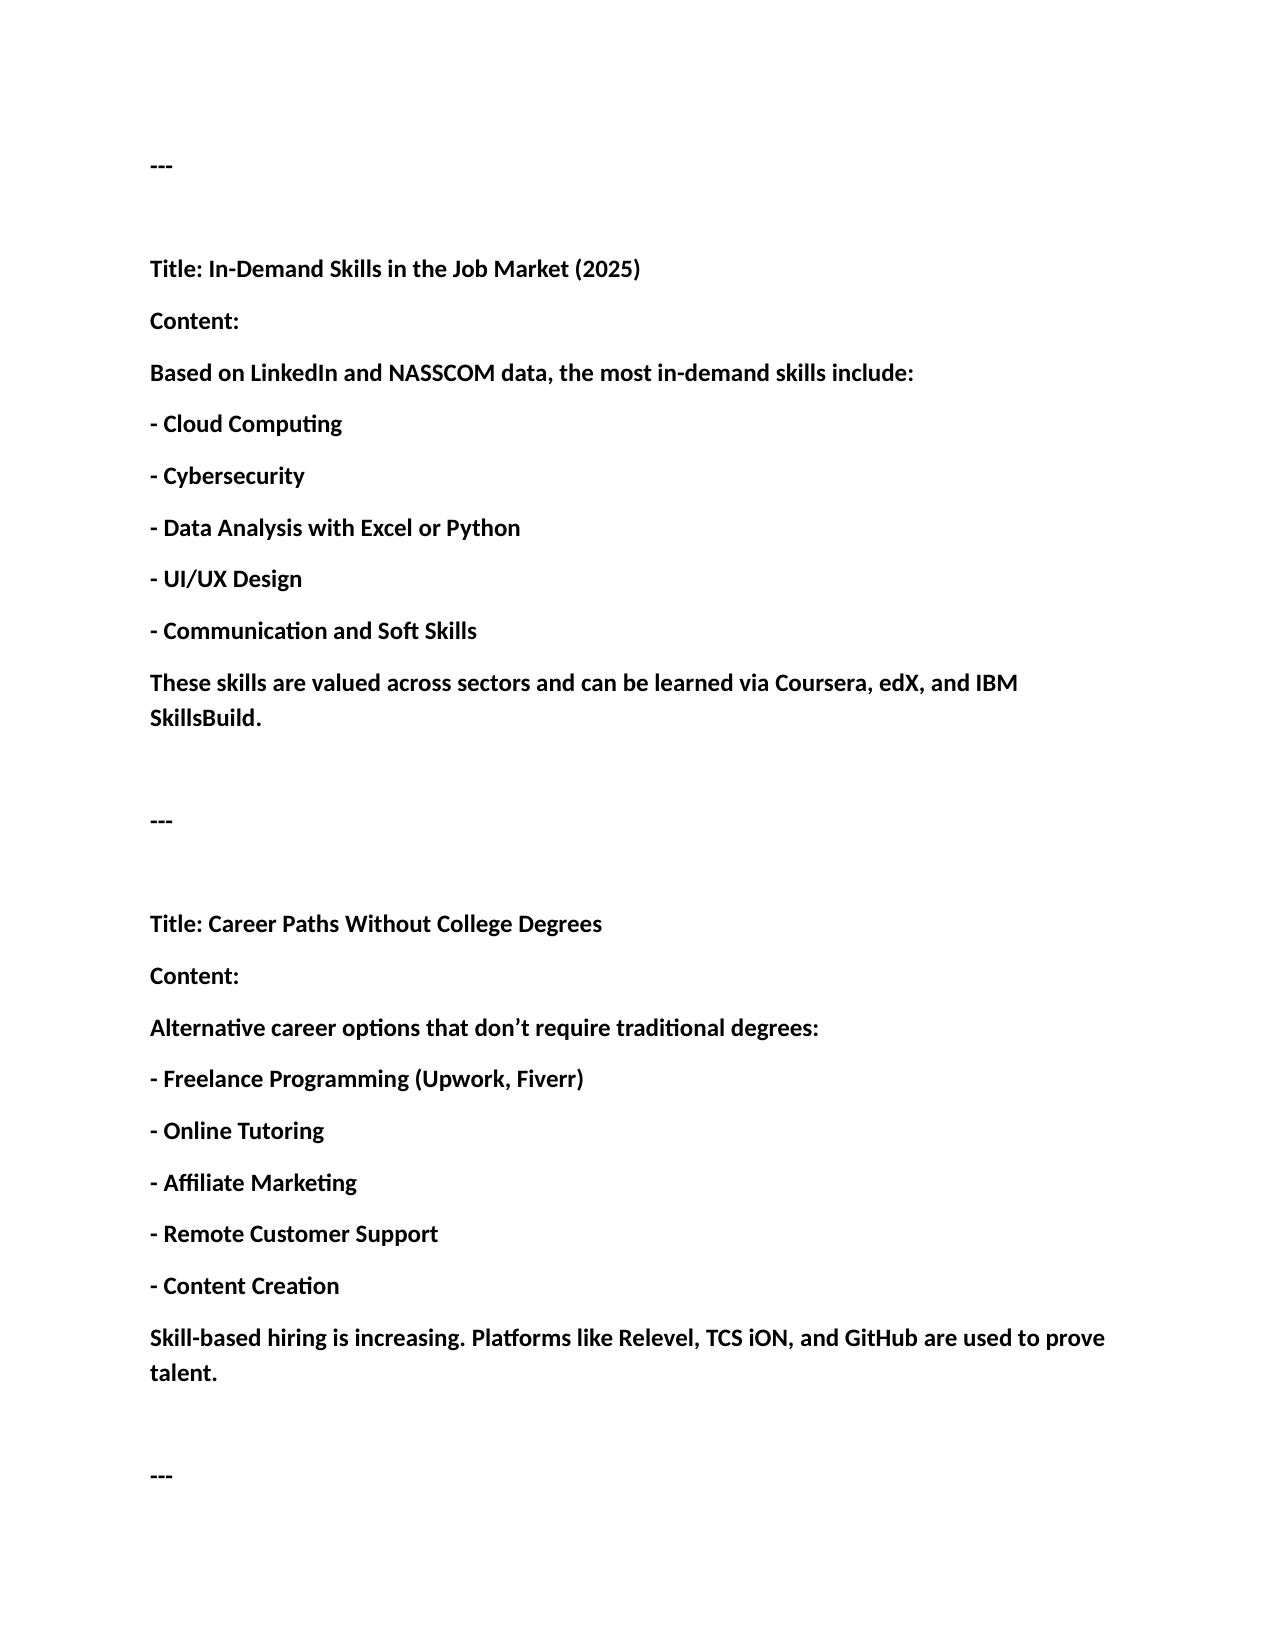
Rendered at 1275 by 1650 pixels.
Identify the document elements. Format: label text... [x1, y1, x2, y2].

text - Online Tutoring [150, 1115, 1125, 1146]
text Based on LinkedIn and NASSCOM data, the most in-demand skills include: [150, 357, 1125, 387]
text --- [150, 805, 1125, 836]
text Alternative career options that don’t require traditional degrees: [150, 1012, 1125, 1042]
text - Cloud Computing [150, 408, 1125, 439]
text Title: Career Paths Without College Degrees [150, 908, 1125, 939]
text - Content Creation [150, 1270, 1125, 1301]
text - Communication and Soft Skills [150, 615, 1125, 646]
text --- [150, 150, 1125, 181]
text - Freelance Programming (Upwork, Fiverr) [150, 1063, 1125, 1094]
text Content: [150, 960, 1125, 991]
text Content: [150, 305, 1125, 336]
text These skills are valued across sectors and can be learned via Coursera, edX, and IBM SkillsBuild. [150, 667, 1125, 732]
text - Cybersecurity [150, 460, 1125, 491]
text Title: In-Demand Skills in the Job Market (2025) [150, 253, 1125, 284]
text Skill-based hiring is increasing. Platforms like Relevel, TCS iON, and GitHub are used to prove talent. [150, 1322, 1125, 1387]
text - Remote Customer Support [150, 1218, 1125, 1249]
text --- [150, 1460, 1125, 1491]
text - UI/UX Design [150, 563, 1125, 594]
text - Affiliate Marketing [150, 1167, 1125, 1197]
text - Data Analysis with Excel or Python [150, 512, 1125, 542]
